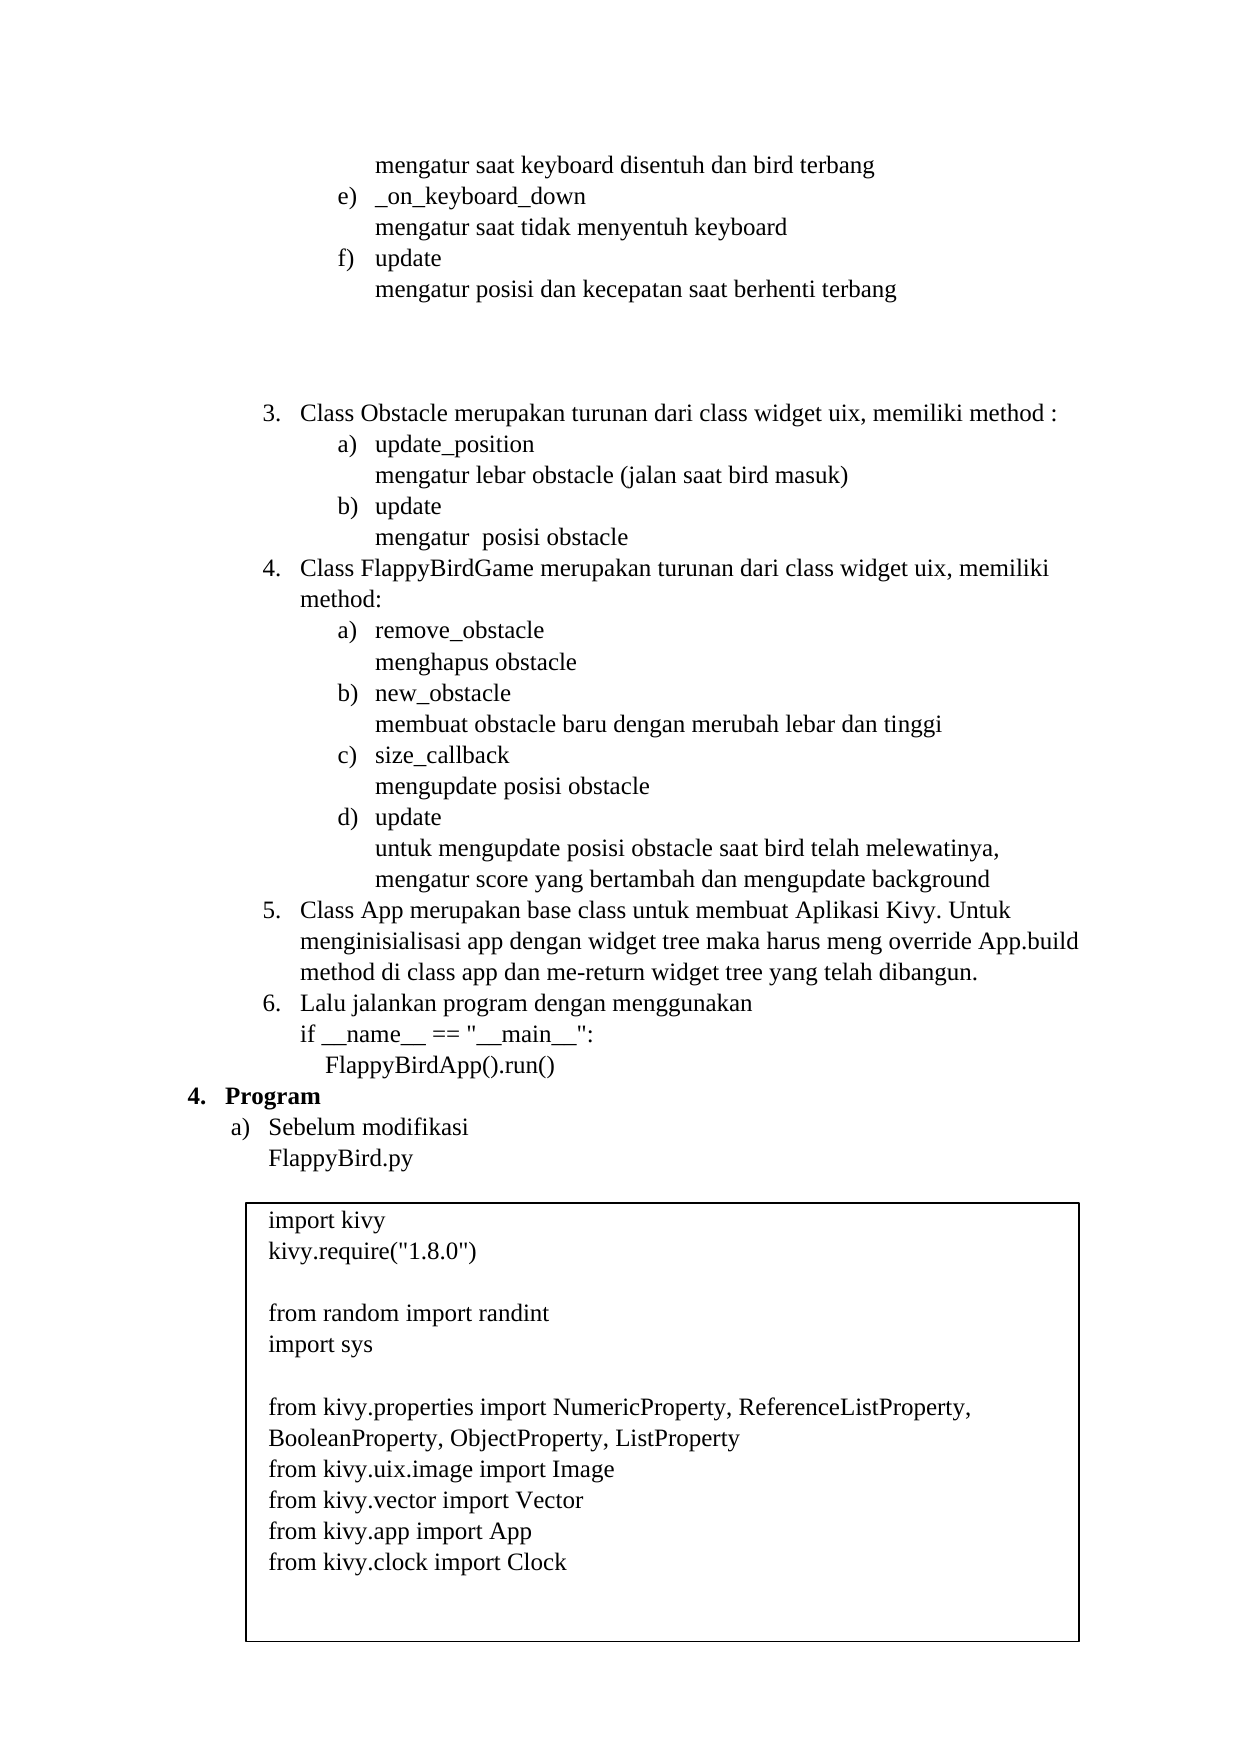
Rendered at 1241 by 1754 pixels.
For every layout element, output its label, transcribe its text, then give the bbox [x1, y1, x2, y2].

list Program [187, 1081, 1090, 1110]
list update [337, 491, 1090, 520]
list if __name__ == "__main__": [300, 1019, 1090, 1048]
list update_position [337, 429, 1090, 458]
list mengatur saat keyboard disentuh dan bird terbang [375, 150, 1090, 179]
list Class App merupakan base class untuk membuat Aplikasi Kivy. Untuk menginisialisasi app dengan widget tree maka harus meng override App.build method di class app dan me-return widget tree yang telah dibangun. [262, 895, 1090, 986]
list mengatur lebar obstacle (jalan saat bird masuk) [375, 460, 1090, 489]
list import kivy [268, 1205, 1078, 1234]
list from kivy.vector import Vector [268, 1485, 1078, 1513]
list untuk mengupdate posisi obstacle saat bird telah melewatinya, mengatur score yang bertambah dan mengupdate background [375, 833, 1090, 893]
list from kivy.clock import Clock [268, 1547, 1078, 1576]
list mengatur posisi dan kecepatan saat berhenti terbang [375, 274, 1090, 303]
list Class Obstacle merupakan turunan dari class widget uix, memiliki method : [262, 398, 1090, 427]
list Lalu jalankan program dengan menggunakan [262, 988, 1090, 1017]
list menghapus obstacle [375, 647, 1090, 675]
list from kivy.uix.image import Image [268, 1454, 1078, 1482]
list _on_keyboard_down [337, 181, 1090, 210]
list mengupdate posisi obstacle [375, 771, 1090, 799]
list mengatur saat tidak menyentuh keyboard [375, 212, 1090, 241]
list update [337, 243, 1090, 272]
list membuat obstacle baru dengan merubah lebar dan tinggi [375, 709, 1090, 737]
list FlappyBirdApp().run() [300, 1050, 1090, 1079]
list update [337, 802, 1090, 831]
list size_callback [337, 740, 1090, 768]
list Class FlappyBirdGame merupakan turunan dari class widget uix, memiliki method: [262, 553, 1090, 613]
list Sebelum modifikasi [231, 1112, 1090, 1141]
list from kivy.app import App [268, 1516, 1078, 1544]
list new_obstacle [337, 678, 1090, 706]
list remove_obstacle [337, 616, 1090, 644]
list from random import randint [268, 1298, 1078, 1327]
list from kivy.properties import NumericProperty, ReferenceListProperty, BooleanProperty, ObjectProperty, ListProperty [268, 1392, 1078, 1451]
list kivy.require("1.8.0") [268, 1236, 1078, 1265]
list import sys [268, 1329, 1078, 1358]
list mengatur posisi obstacle [375, 522, 1090, 551]
list FlappyBird.py [268, 1143, 1090, 1172]
